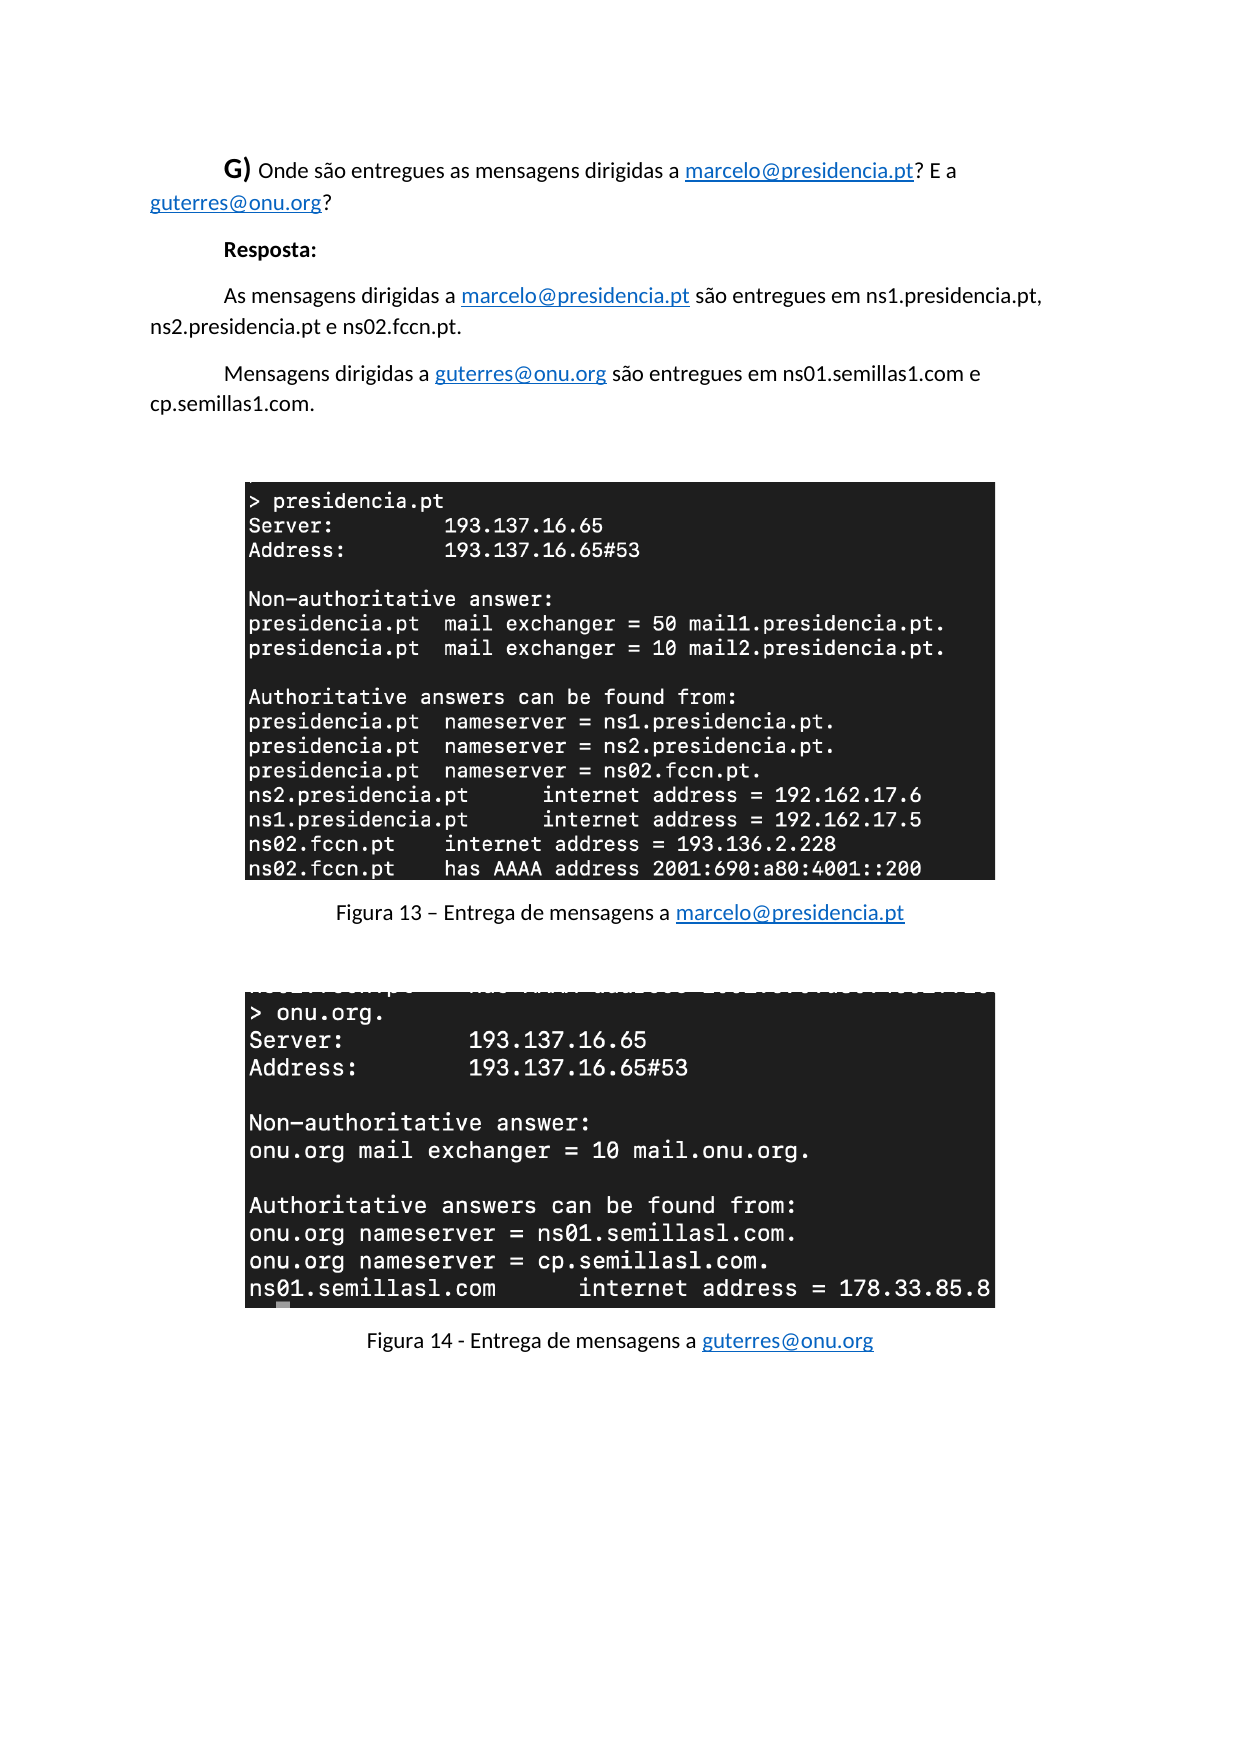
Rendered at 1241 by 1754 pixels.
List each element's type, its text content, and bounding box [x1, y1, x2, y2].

picture [245, 482, 995, 880]
text Figura 13 – Entrega de mensagens a marcelo@presidencia.pt [150, 898, 1090, 926]
text G) Onde são entregues as mensagens dirigidas a marcelo@presidencia.pt? E a guterres@onu.org? [150, 150, 1090, 216]
text As mensagens dirigidas a marcelo@presidencia.pt são entregues em ns1.presidencia.pt, ns2.presidencia.pt e ns02.fccn.pt. [150, 282, 1090, 340]
picture [245, 992, 995, 1308]
text Resposta: [150, 235, 1090, 263]
text Figura 14 - Entrega de mensagens a guterres@onu.org [150, 1327, 1090, 1354]
text Mensagens dirigidas a guterres@onu.org são entregues em ns01.semillas1.com e cp.semillas1.com. [150, 359, 1090, 417]
